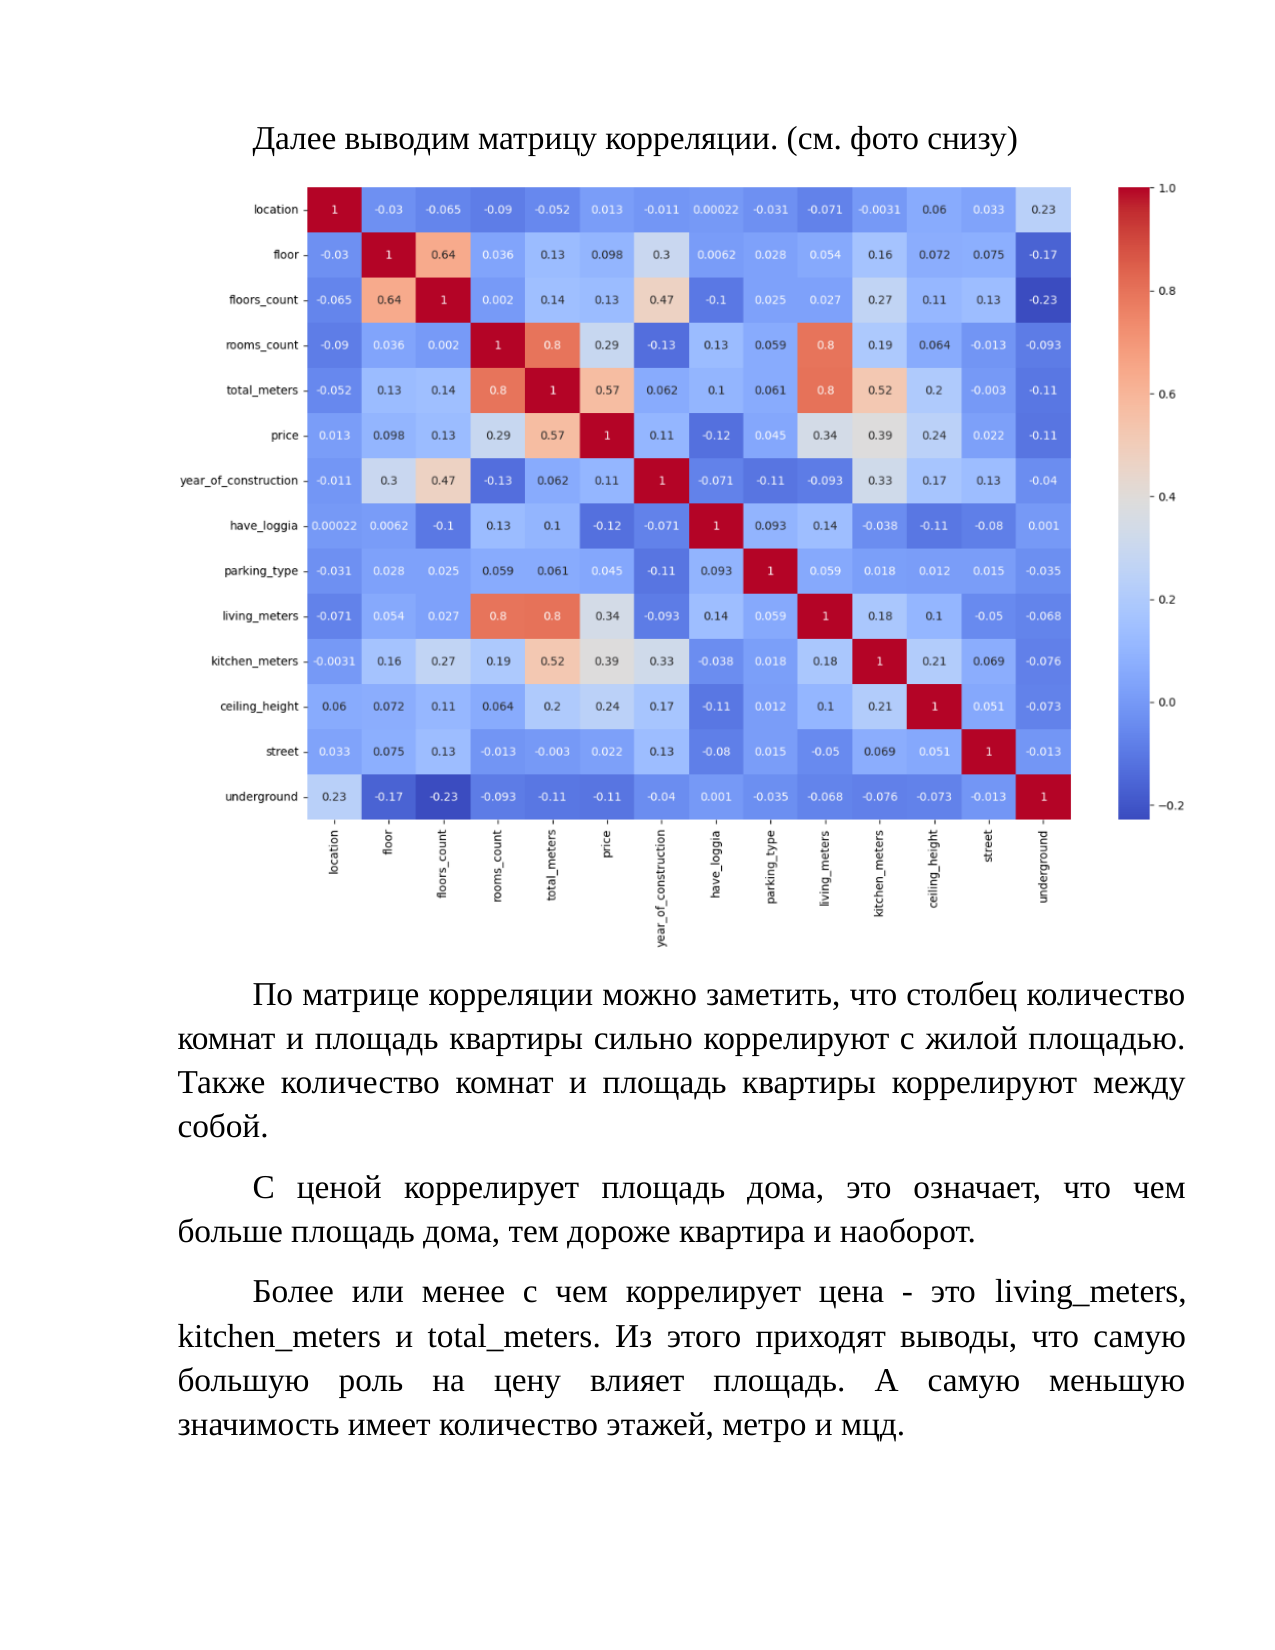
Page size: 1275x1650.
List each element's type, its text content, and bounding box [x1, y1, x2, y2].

text Более или менее с чем коррелирует цена - это living_meters, kitchen_meters и total_meters. Из этого приходят выводы, что самую большую роль на цену влияет площадь. А самую меньшую значимость имеет количество этажей, метро и мцд. [177, 1272, 1186, 1442]
picture [177, 178, 1187, 953]
text По матрице корреляции можно заметить, что столбец количество комнат и площадь квартиры сильно коррелируют с жилой площадью. Также количество комнат и площадь квартиры коррелируют между собой. [177, 974, 1186, 1144]
text С ценой коррелирует площадь дома, это означает, что чем больше площадь дома, тем дороже квартира и наоборот. [177, 1167, 1186, 1249]
text Далее выводим матрицу корреляции. (см. фото снизу) [177, 118, 1186, 156]
